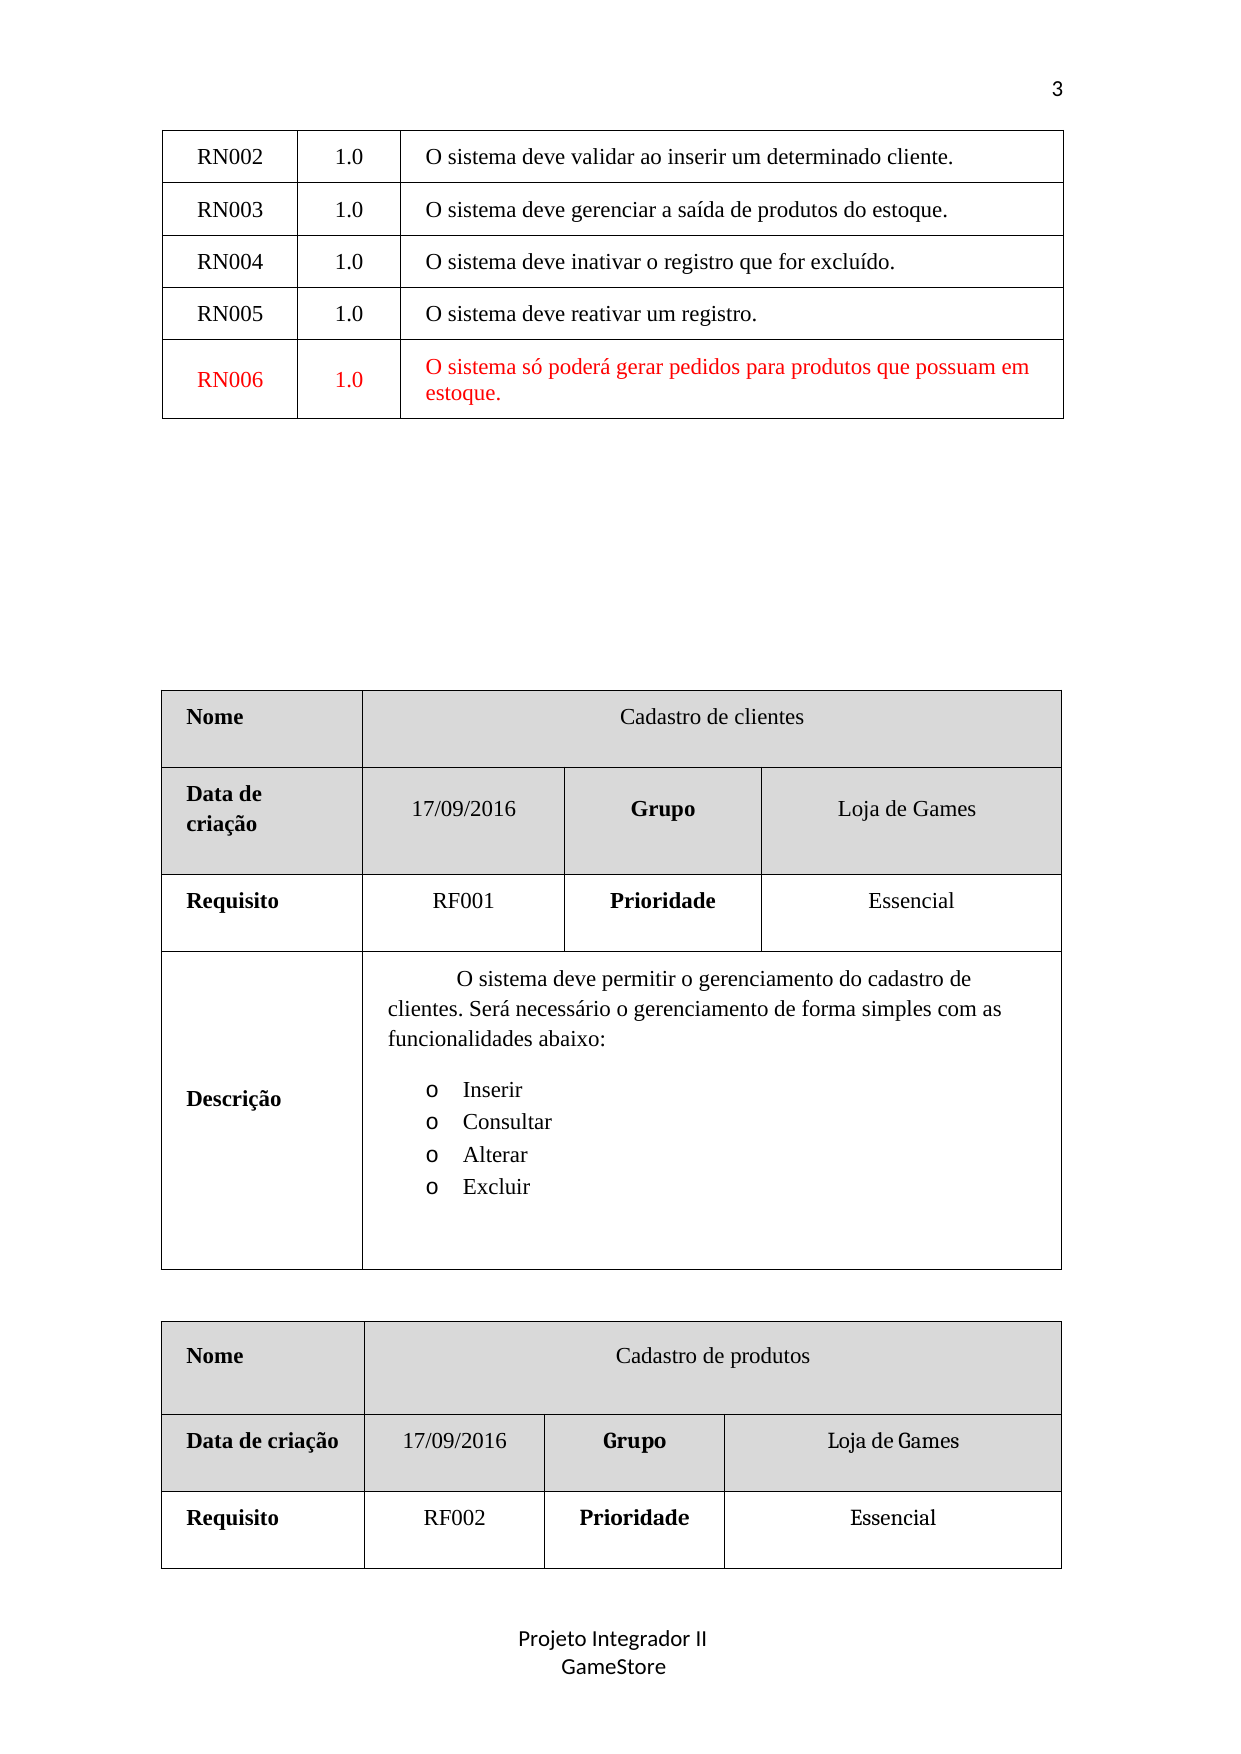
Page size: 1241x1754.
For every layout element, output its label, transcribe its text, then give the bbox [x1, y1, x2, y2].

table_cell Essencial [725, 1492, 1061, 1568]
table_cell RN002 [163, 131, 297, 182]
table_cell Descrição [162, 952, 362, 1269]
table_cell Grupo [545, 1415, 724, 1491]
table_cell Loja de Games [725, 1415, 1061, 1491]
table_header Cadastro de clientes [363, 691, 1061, 767]
table_cell RF002 [365, 1492, 544, 1568]
table_cell Data de criação [162, 768, 362, 874]
table_cell Loja de Games [762, 768, 1061, 874]
table_cell RN003 [163, 183, 297, 234]
table_cell O sistema deve permitir o gerenciamento do cadastro de clientes. Será necessário o gerenciamento de forma simples com as funcionalidades abaixo: Inserir Consultar Alterar Excluir [363, 952, 1061, 1269]
table_cell O sistema deve gerenciar a saída de produtos do estoque. [401, 183, 1063, 234]
table_cell RN005 [163, 288, 297, 339]
table_cell RN004 [163, 236, 297, 287]
table_cell 1.0 [298, 236, 400, 287]
table_header Cadastro de produtos [365, 1322, 1061, 1414]
table_cell 1.0 [298, 340, 400, 418]
table_cell Requisito [162, 1492, 364, 1568]
table_cell 17/09/2016 [365, 1415, 544, 1491]
table_cell Prioridade [565, 875, 761, 951]
table_cell Prioridade [545, 1492, 724, 1568]
table_cell Essencial [762, 875, 1061, 951]
table_cell Requisito [162, 875, 362, 951]
table_cell 1.0 [298, 131, 400, 182]
table_cell RN006 [163, 340, 297, 418]
table_cell O sistema só poderá gerar pedidos para produtos que possuam em estoque. [401, 340, 1063, 418]
table_cell Data de criação [162, 1415, 364, 1491]
table_cell O sistema deve inativar o registro que for excluído. [401, 236, 1063, 287]
table_cell O sistema deve validar ao inserir um determinado cliente. [401, 131, 1063, 182]
table_cell RF001 [363, 875, 564, 951]
table_cell 17/09/2016 [363, 768, 564, 874]
table_header Nome [162, 691, 362, 767]
table_cell O sistema deve reativar um registro. [401, 288, 1063, 339]
table_cell Grupo [565, 768, 761, 874]
table_cell 1.0 [298, 288, 400, 339]
table_cell 1.0 [298, 183, 400, 234]
table_header Nome [162, 1322, 364, 1414]
